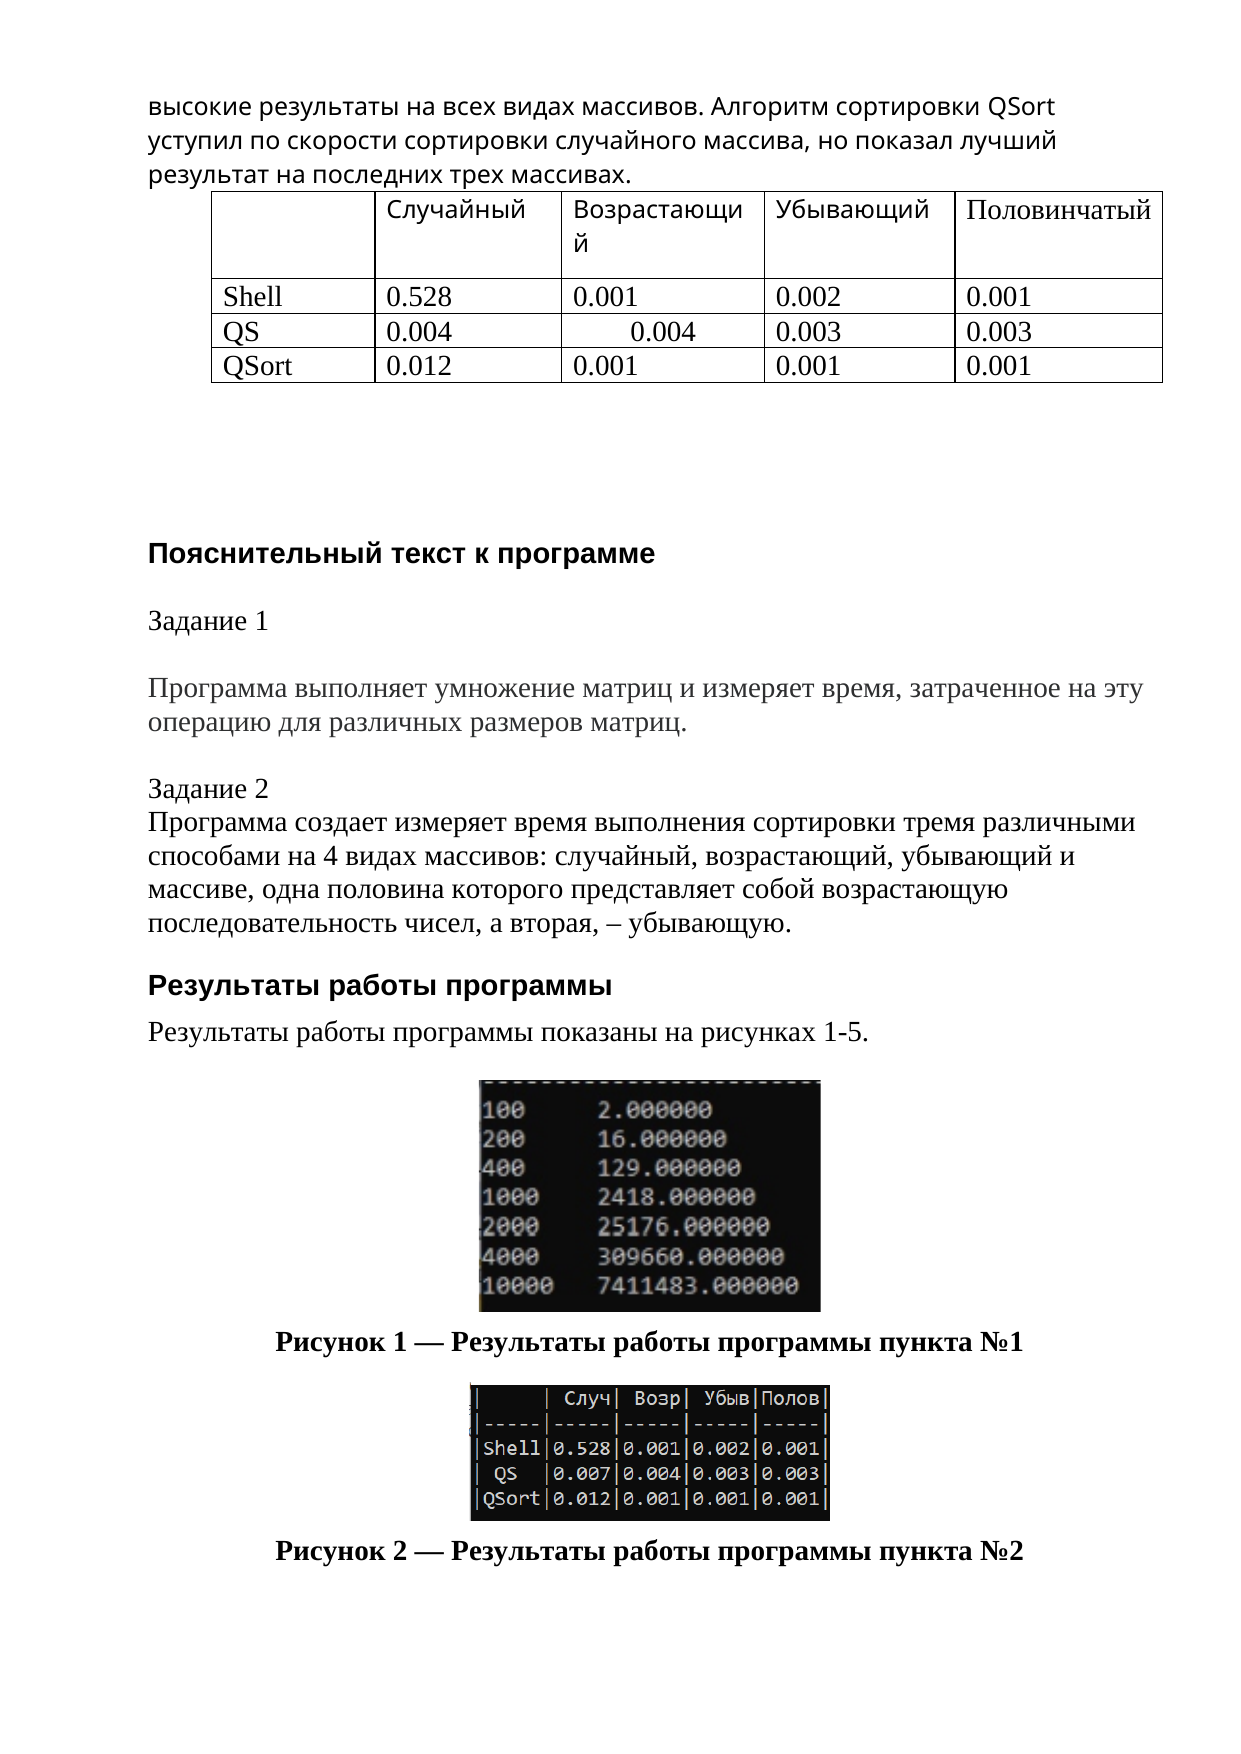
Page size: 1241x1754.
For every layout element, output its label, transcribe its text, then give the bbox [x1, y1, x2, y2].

text Рисунок 1 — Результаты работы программы пункта №1 [148, 1324, 1152, 1357]
text Программа создает измеряет время выполнения сортировки тремя различными способами на 4 видах массивов: случайный, возрастающий, убывающий и массиве, одна половина которого представляет собой возрастающую последовательность чисел, а вторая, – убывающую. [148, 804, 1152, 939]
table_cell 0.002 [765, 279, 954, 313]
table_header [212, 192, 374, 278]
picture [478, 1080, 821, 1312]
text Пояснительный текст к программе [148, 536, 1152, 570]
text Рисунок 2 — Результаты работы программы пункта №2 [148, 1533, 1152, 1567]
text Задание 1 [148, 603, 1152, 637]
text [148, 89, 1152, 191]
table_cell QSort [212, 348, 374, 382]
table_header Половинчатый [956, 192, 1162, 278]
table_header Случайный [376, 192, 561, 278]
table_cell 0.012 [376, 348, 561, 382]
table_cell 0.003 [765, 314, 954, 347]
table_cell 0.004 [562, 314, 764, 347]
table_cell 0.001 [562, 279, 764, 313]
table_cell 0.003 [956, 314, 1162, 347]
table_cell 0.528 [376, 279, 561, 313]
text Результаты работы программы показаны на рисунках 1-5. [148, 1014, 1152, 1047]
text Программа выполняет умножение матриц и измеряет время, затраченное на эту операцию для различных размеров матриц. [688, 670, 1152, 737]
table_cell Shell [212, 279, 374, 313]
table_header Убывающий [765, 192, 954, 278]
table_cell 0.001 [956, 279, 1162, 313]
table_cell 0.004 [376, 314, 561, 347]
table_cell QS [212, 314, 374, 347]
text Задание 2 [148, 771, 1152, 804]
table_cell 0.001 [765, 348, 954, 382]
picture [469, 1382, 830, 1521]
table_cell 0.001 [956, 348, 1162, 382]
table_cell 0.001 [562, 348, 764, 382]
table_header Возрастающий [562, 192, 764, 278]
subtitle Результаты работы программы [148, 964, 1152, 1001]
